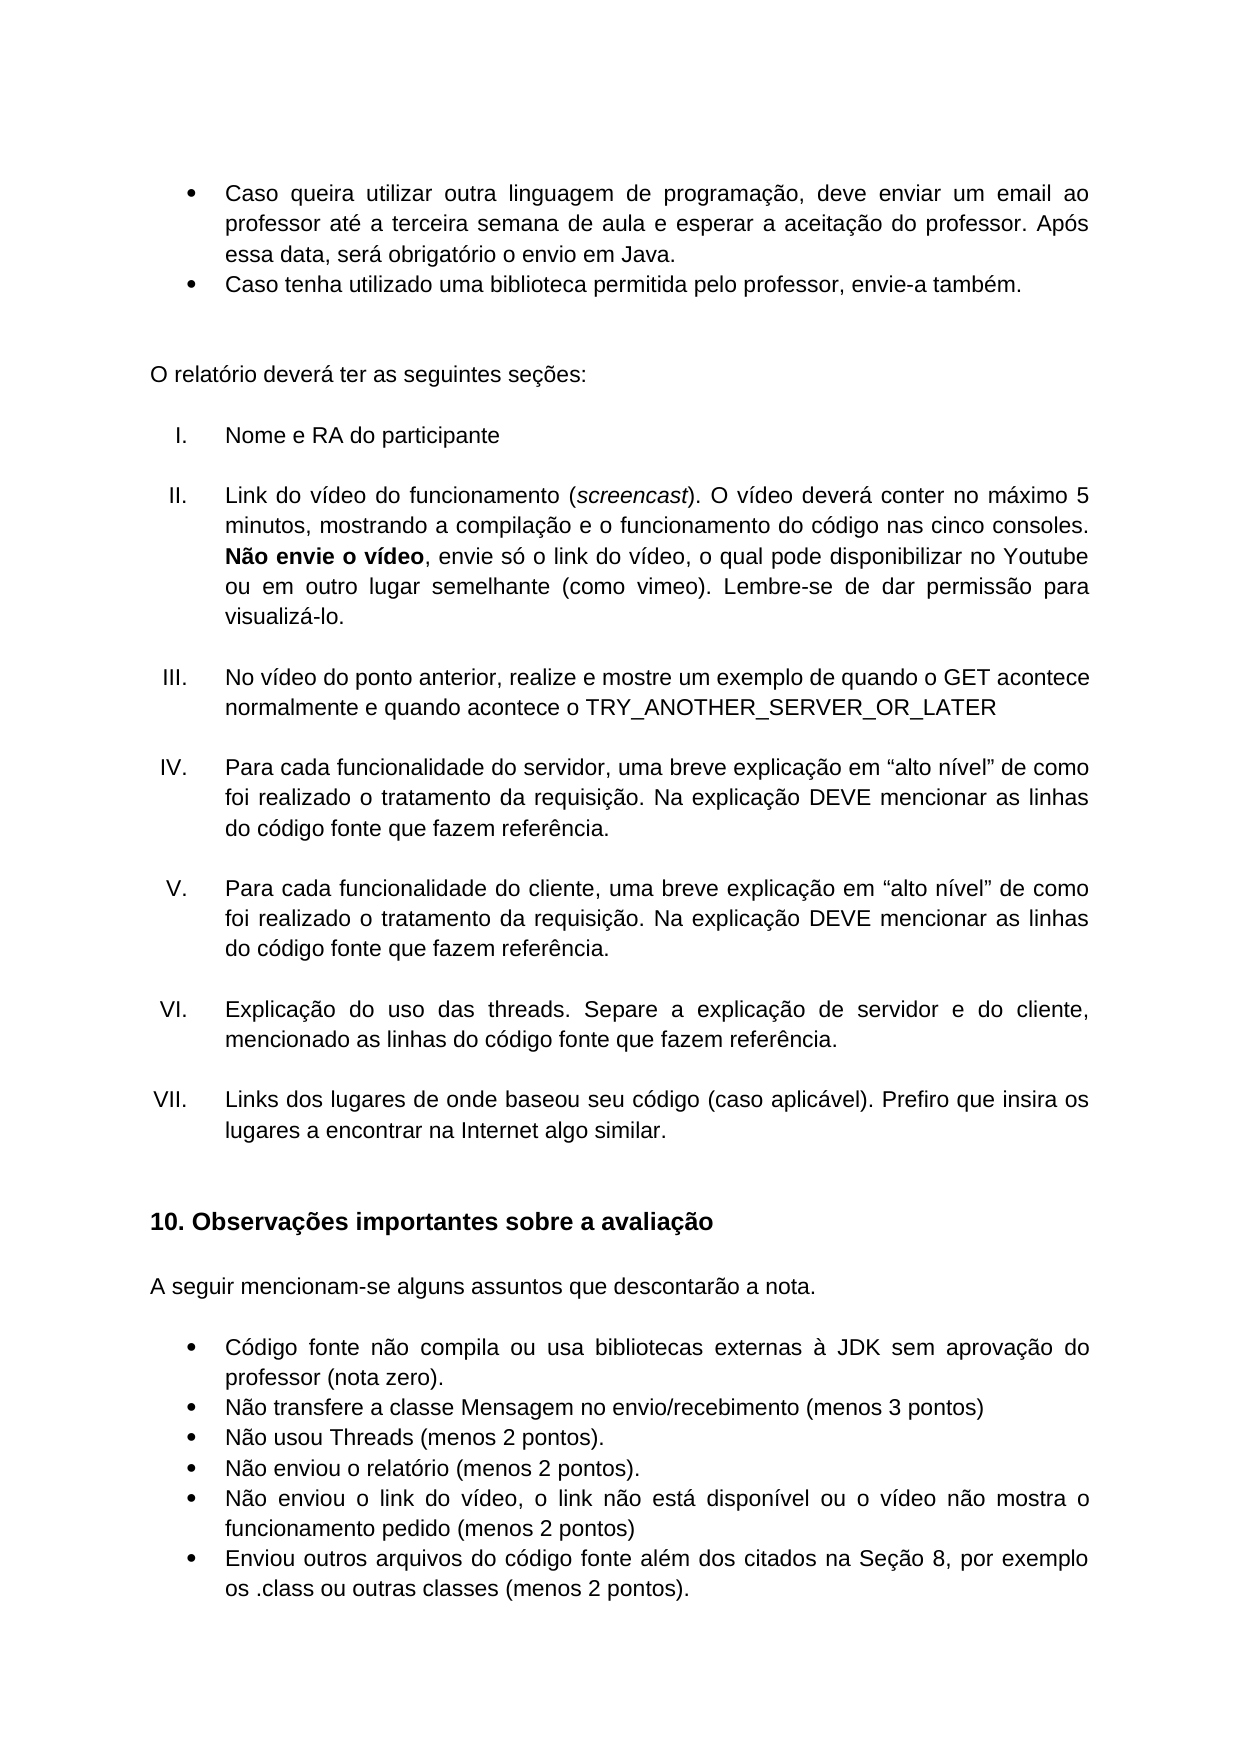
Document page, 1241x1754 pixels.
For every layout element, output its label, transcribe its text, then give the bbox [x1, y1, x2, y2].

list No vídeo do ponto anterior, realize e mostre um exemplo de quando o GET acontece normalmente e quando acontece o TRY_ANOTHER_SERVER_OR_LATER [187, 663, 1090, 720]
list Código fonte não compila ou usa bibliotecas externas à JDK sem aprovação do professor (nota zero). [187, 1334, 1090, 1390]
list Caso queira utilizar outra linguagem de programação, deve enviar um email ao professor até a terceira semana de aula e esperar a aceitação do professor. Após essa data, será obrigatório o envio em Java. [187, 180, 1090, 267]
text 10. Observações importantes sobre a avaliação [150, 1207, 1090, 1236]
list Caso tenha utilizado uma biblioteca permitida pelo professor, envie-a também. [187, 271, 1090, 297]
list Explicação do uso das threads. Separe a explicação de servidor e do cliente, mencionado as linhas do código fonte que fazem referência. [187, 996, 1090, 1052]
text A seguir mencionam-se alguns assuntos que descontarão a nota. [150, 1273, 1090, 1300]
text O relatório deverá ter as seguintes seções: [150, 361, 1090, 388]
list Para cada funcionalidade do servidor, uma breve explicação em “alto nível” de como foi realizado o tratamento da requisição. Na explicação DEVE mencionar as linhas do código fonte que fazem referência. [187, 754, 1090, 841]
list Não usou Threads (menos 2 pontos). [187, 1424, 1090, 1451]
list Nome e RA do participante [187, 422, 1090, 448]
list Não enviou o relatório (menos 2 pontos). [187, 1454, 1090, 1481]
list Link do vídeo do funcionamento (screencast). O vídeo deverá conter no máximo 5 minutos, mostrando a compilação e o funcionamento do código nas cinco consoles. Não envie o vídeo, envie só o link do vídeo, o qual pode disponibilizar no Youtube ou em outro lugar semelhante (como vimeo). Lembre-se de dar permissão para visualizá-lo. [187, 482, 1090, 629]
list Não transfere a classe Mensagem no envio/recebimento (menos 3 pontos) [187, 1394, 1090, 1421]
list Não enviou o link do vídeo, o link não está disponível ou o vídeo não mostra o funcionamento pedido (menos 2 pontos) [187, 1485, 1090, 1541]
list Enviou outros arquivos do código fonte além dos citados na Seção 8, por exemplo os .class ou outras classes (menos 2 pontos). [187, 1545, 1090, 1602]
list Para cada funcionalidade do cliente, uma breve explicação em “alto nível” de como foi realizado o tratamento da requisição. Na explicação DEVE mencionar as linhas do código fonte que fazem referência. [187, 875, 1090, 962]
list Links dos lugares de onde baseou seu código (caso aplicável). Prefiro que insira os lugares a encontrar na Internet algo similar. [187, 1086, 1090, 1143]
